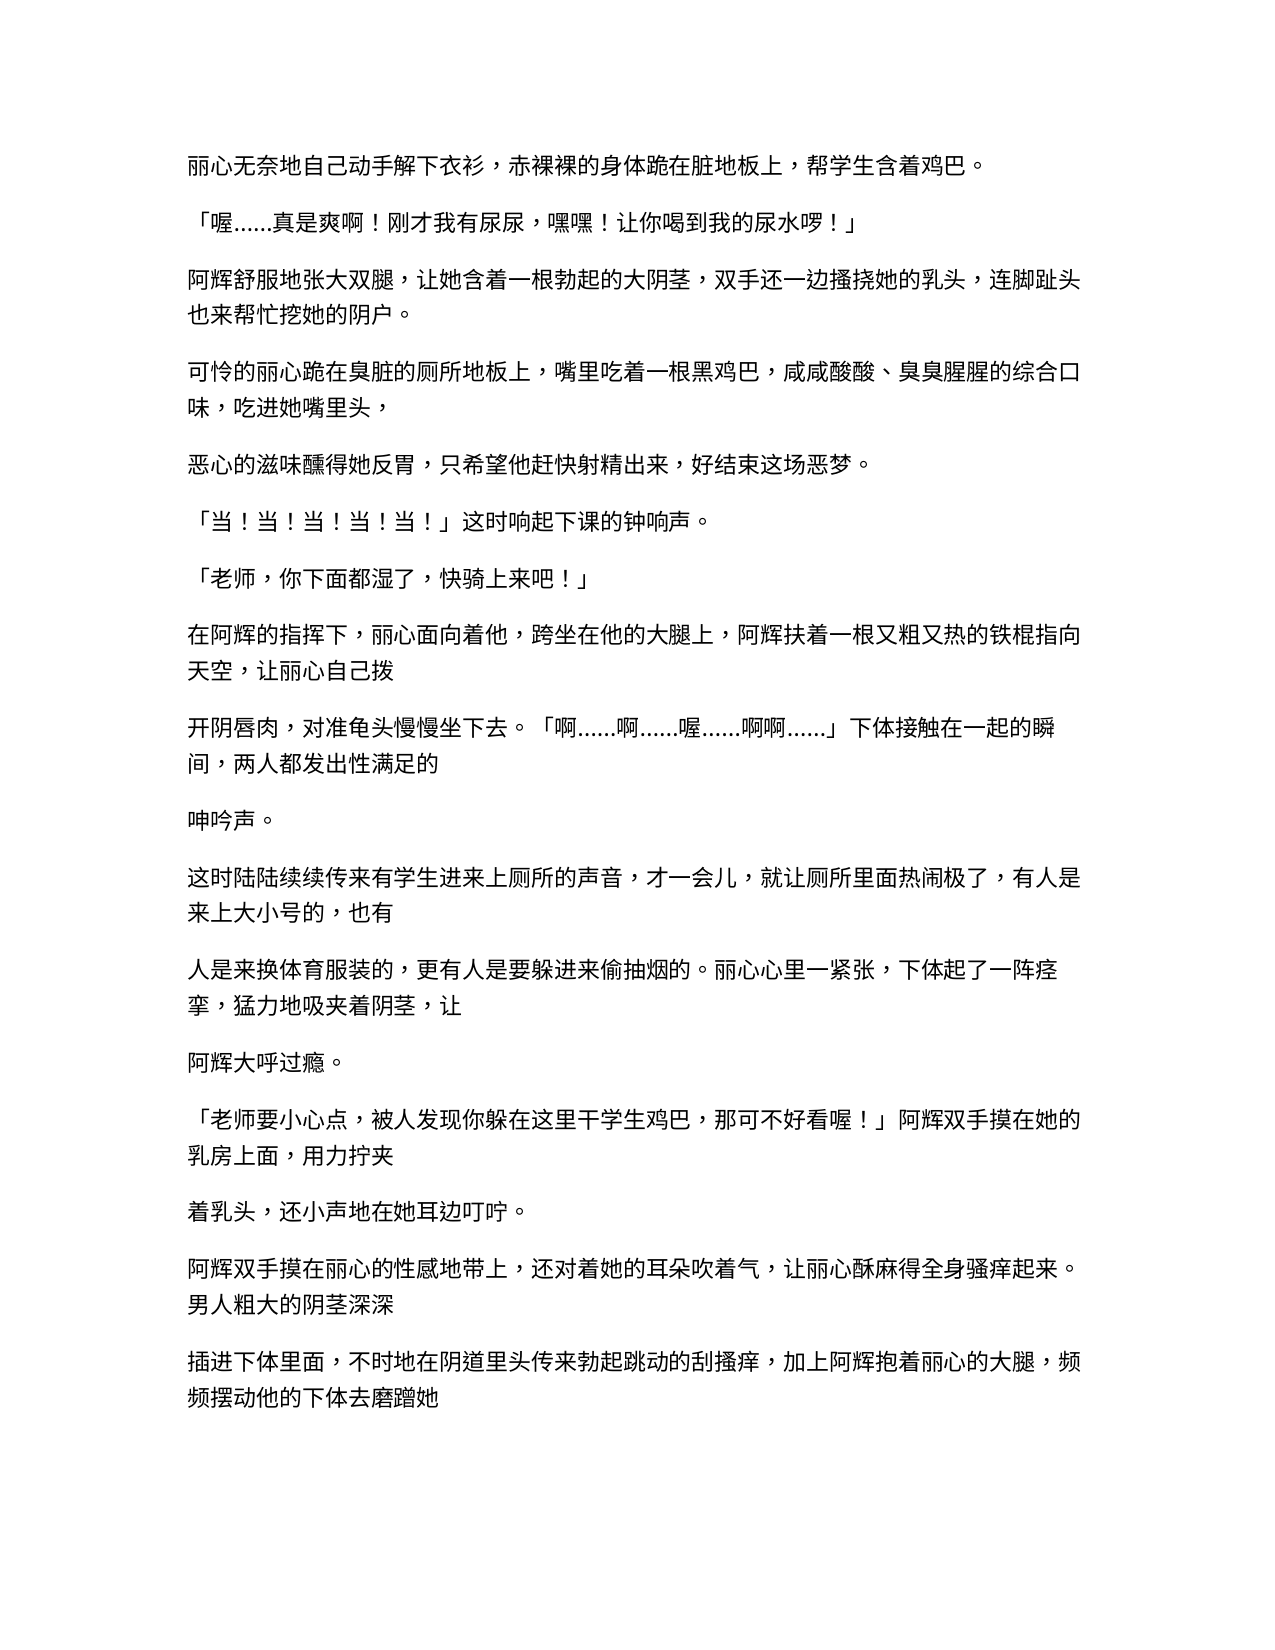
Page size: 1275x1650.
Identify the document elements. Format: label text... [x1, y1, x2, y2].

text 插进下体里面，不时地在阴道里头传来勃起跳动的刮搔痒，加上阿辉抱着丽心的大腿，频频摆动他的下体去磨蹭她 [187, 1346, 1087, 1413]
text 可怜的丽心跪在臭脏的厕所地板上，嘴里吃着一根黑鸡巴，咸咸酸酸、臭臭腥腥的综合口味，吃进她嘴里头， [187, 356, 1087, 423]
text 阿辉舒服地张大双腿，让她含着一根勃起的大阴茎，双手还一边搔挠她的乳头，连脚趾头也来帮忙挖她的阴户。 [187, 263, 1087, 331]
text 着乳头，还小声地在她耳边叮咛。 [187, 1196, 1087, 1228]
text 这时陆陆续续传来有学生进来上厕所的声音，才一会儿，就让厕所里面热闹极了，有人是来上大小号的，也有 [187, 861, 1087, 929]
text 在阿辉的指挥下，丽心面向着他，跨坐在他的大腿上，阿辉扶着一根又粗又热的铁棍指向天空，让丽心自己拨 [187, 619, 1087, 686]
text 开阴唇肉，对准龟头慢慢坐下去。「啊……啊……喔……啊啊……」下体接触在一起的瞬间，两人都发出性满足的 [187, 712, 1087, 779]
text 人是来换体育服装的，更有人是要躲进来偷抽烟的。丽心心里一紧张，下体起了一阵痉挛，猛力地吸夹着阴茎，让 [187, 954, 1087, 1021]
text 丽心无奈地自己动手解下衣衫，赤裸裸的身体跪在脏地板上，帮学生含着鸡巴。 [187, 150, 1087, 181]
text 「当！当！当！当！当！」这时响起下课的钟响声。 [187, 506, 1087, 537]
text 恶心的滋味醺得她反胃，只希望他赶快射精出来，好结束这场恶梦。 [187, 449, 1087, 480]
text 「老师要小心点，被人发现你躲在这里干学生鸡巴，那可不好看喔！」阿辉双手摸在她的乳房上面，用力拧夹 [187, 1104, 1087, 1171]
text 「老师，你下面都湿了，快骑上来吧！」 [187, 562, 1087, 594]
text 「喔……真是爽啊！刚才我有尿尿，嘿嘿！让你喝到我的尿水啰！」 [187, 207, 1087, 238]
text 呻吟声。 [187, 805, 1087, 836]
text 阿辉大呼过瘾。 [187, 1047, 1087, 1078]
text 阿辉双手摸在丽心的性感地带上，还对着她的耳朵吹着气，让丽心酥麻得全身骚痒起来。男人粗大的阴茎深深 [187, 1253, 1087, 1320]
